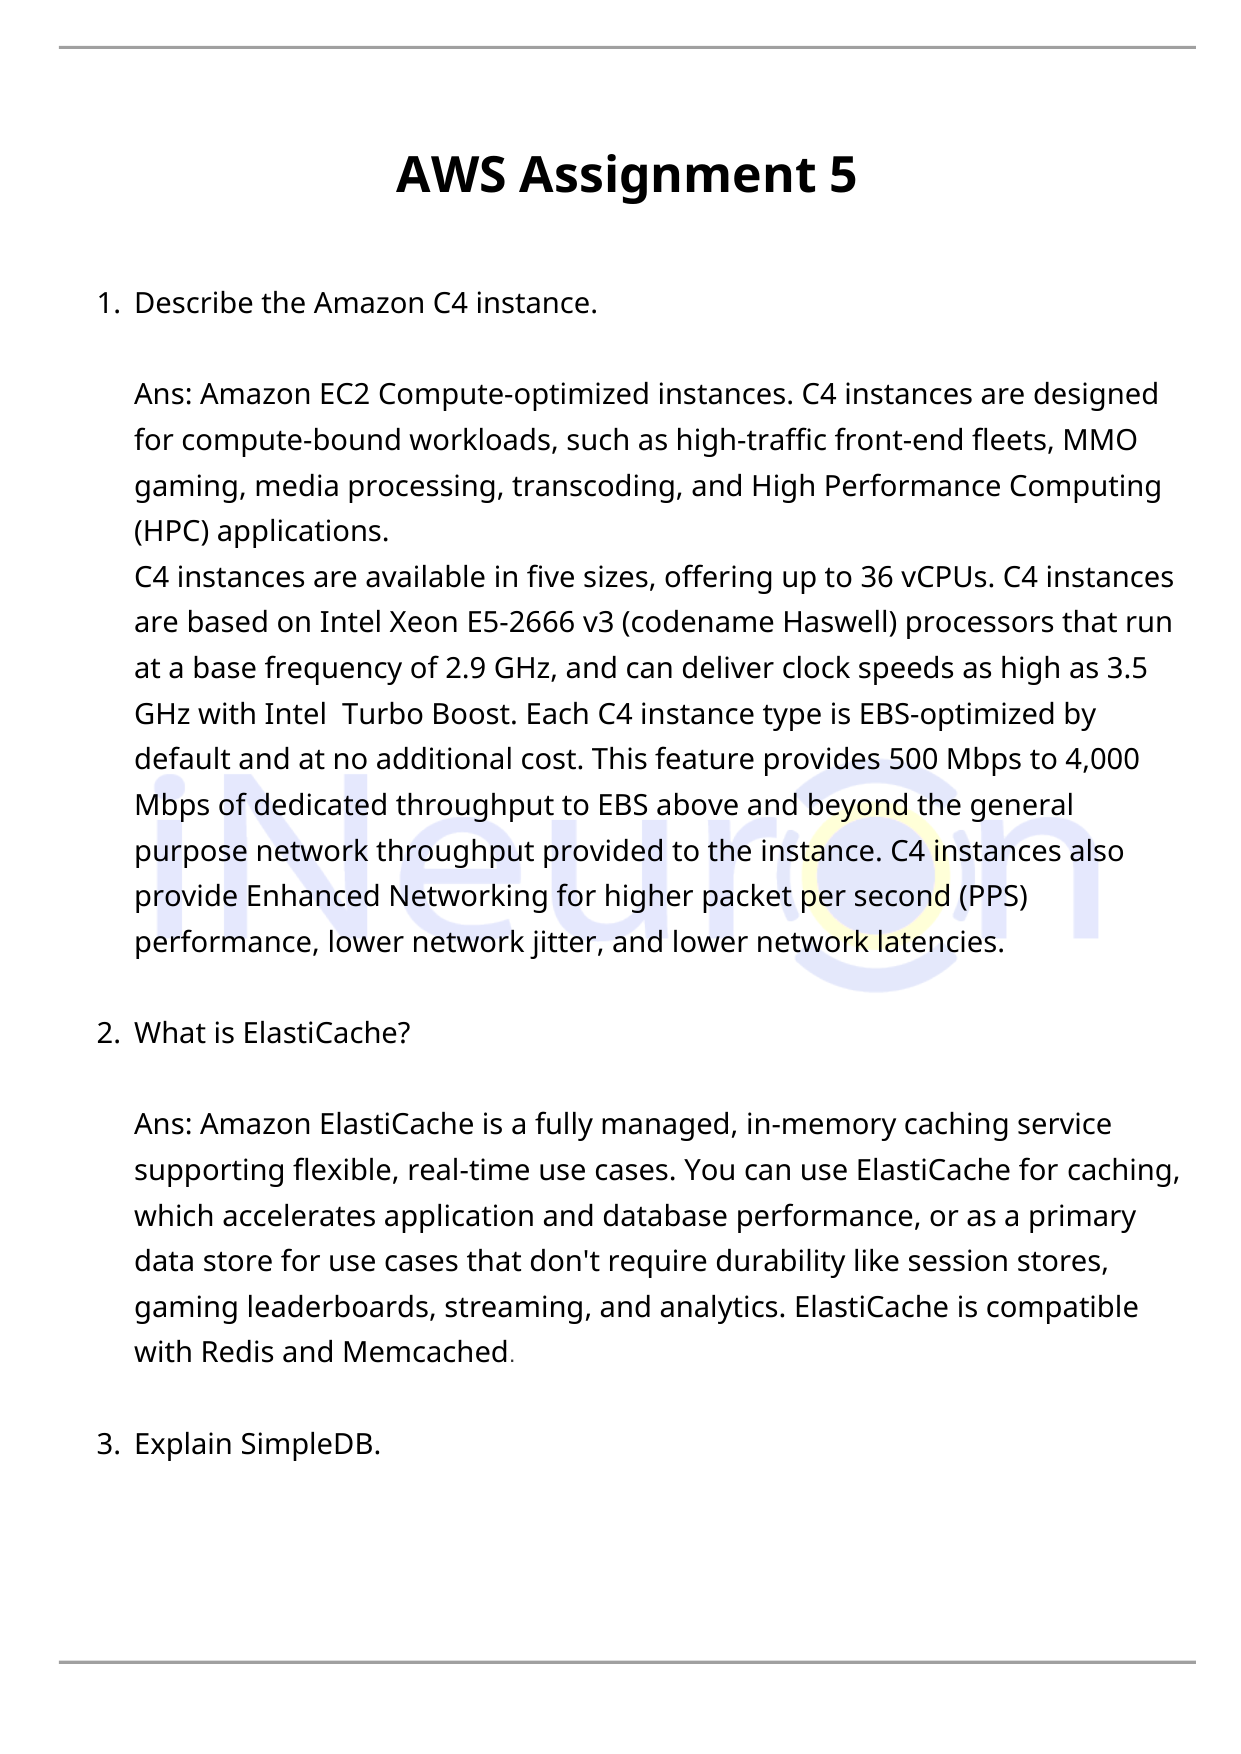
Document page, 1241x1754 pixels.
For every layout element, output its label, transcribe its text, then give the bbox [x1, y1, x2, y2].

text Ans: Amazon EC2 Compute-optimized instances. C4 instances are designed for compute-bound workloads, such as high-traffic front-end fleets, MMO gaming, media processing, transcoding, and High Performance Computing (HPC) applications. [134, 374, 1196, 550]
text C4 instances are available in five sizes, offering up to 36 vCPUs. C4 instances are based on Intel Xeon E5-2666 v3 (codename Haswell) processors that run at a base frequency of 2.9 GHz, and can deliver clock speeds as high as 3.5 GHz with Intel Turbo Boost. Each C4 instance type is EBS-optimized by default and at no additional cost. This feature provides 500 Mbps to 4,000 Mbps of dedicated throughput to EBS above and beyond the general purpose network throughput provided to the instance. C4 instances also provide Enhanced Networking for higher packet per second (PPS) performance, lower network jitter, and lower network latencies. [134, 556, 1196, 961]
list What is ElastiCache? [96, 1012, 1196, 1052]
text Ans: Amazon ElastiCache is a fully managed, in-memory caching service supporting flexible, real-time use cases. You can use ElastiCache for caching, which accelerates application and database performance, or as a primary data store for use cases that don't require durability like session stores, gaming leaderboards, streaming, and analytics. ElastiCache is compatible with Redis and Memcached. [134, 1104, 1196, 1371]
list Explain SimpleDB. [96, 1423, 1196, 1463]
text AWS Assignment 5 [59, 139, 1196, 207]
list Describe the Amazon C4 instance. [96, 282, 1196, 322]
